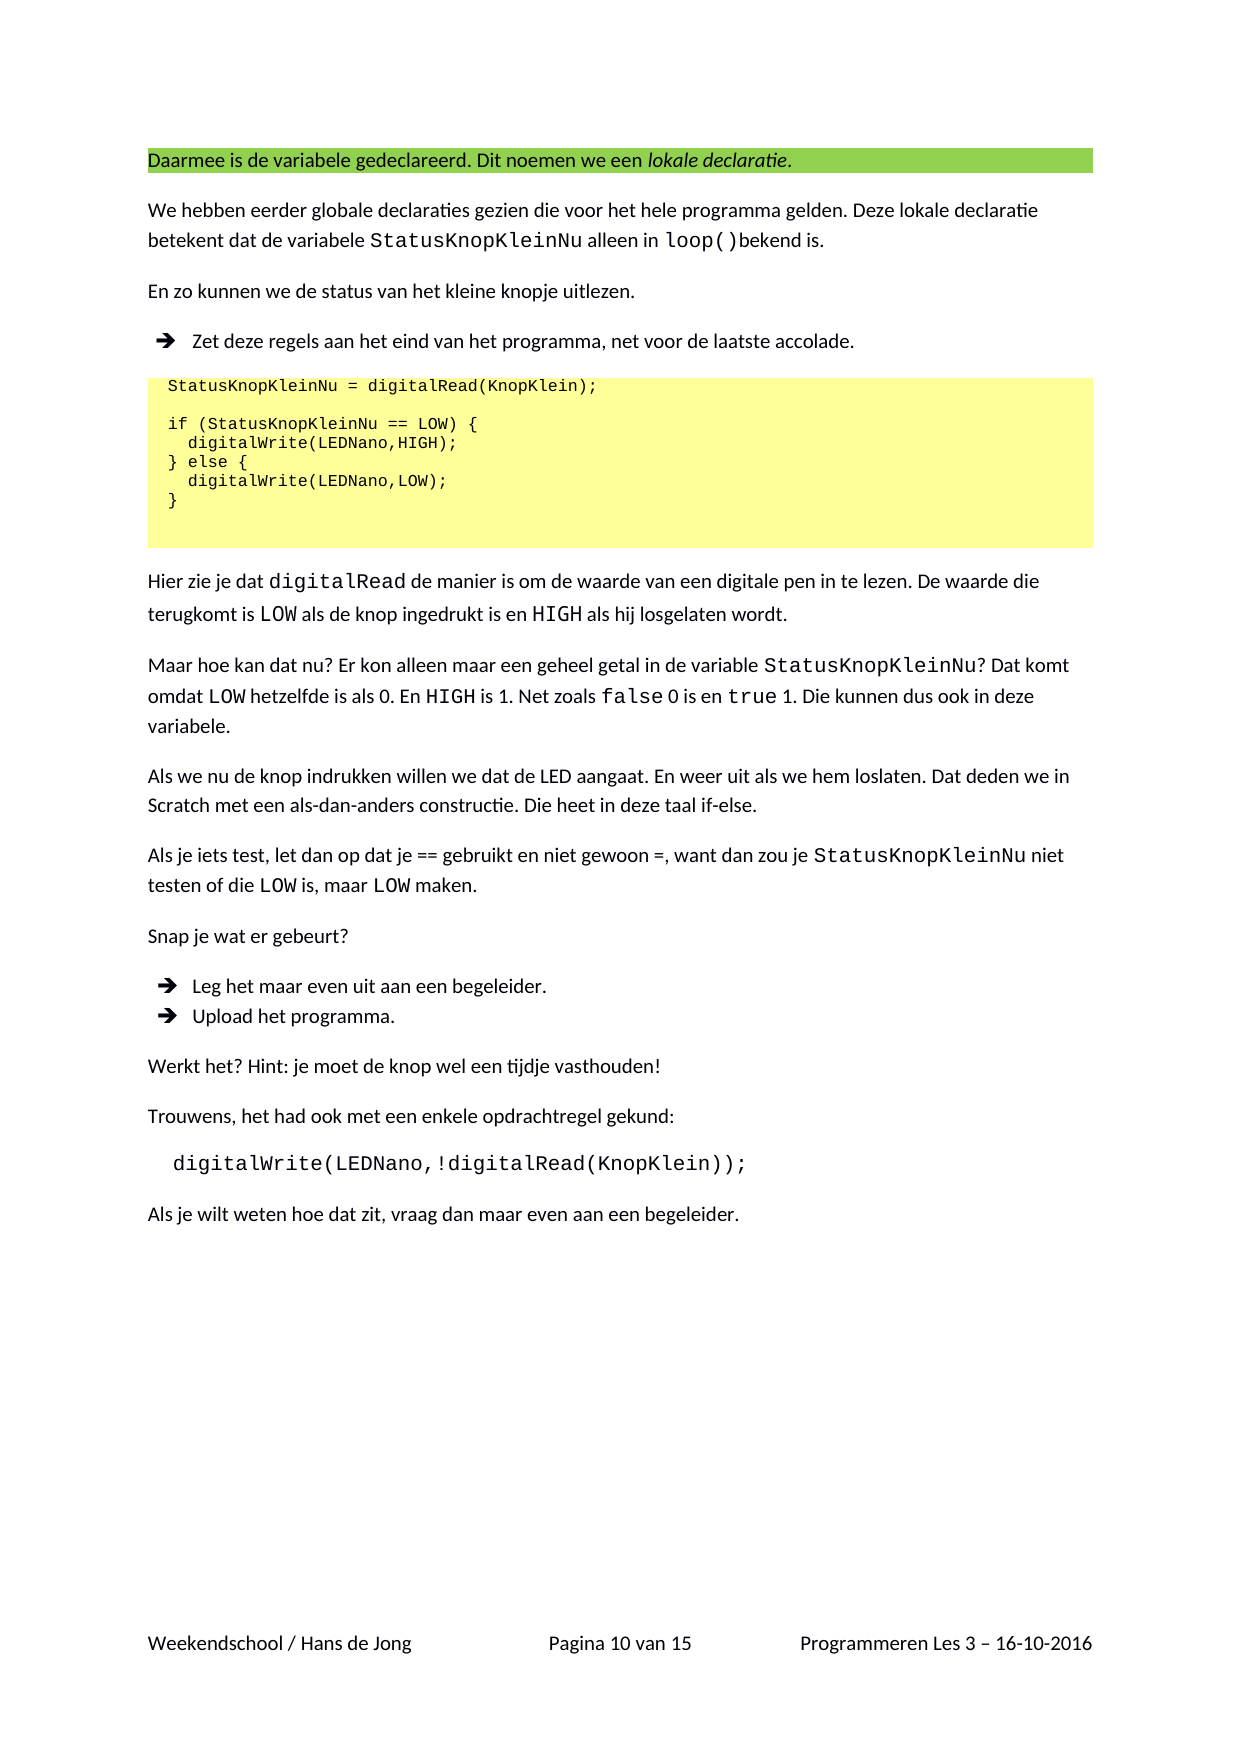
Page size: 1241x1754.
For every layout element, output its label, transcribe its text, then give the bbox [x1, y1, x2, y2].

text Trouwens, het had ook met een enkele opdrachtregel gekund: [148, 1103, 1093, 1128]
list Zet deze regels aan het eind van het programma, net voor de laatste accolade. [154, 328, 1093, 353]
text Hier zie je dat digitalRead de manier is om de waarde van een digitale pen in te lezen. De waarde die terugkomt is LOW als de knop ingedrukt is en HIGH als hij losgelaten wordt. [148, 568, 1093, 628]
text Snap je wat er gebeurt? [148, 924, 1093, 949]
list Upload het programma. [156, 1003, 1093, 1028]
text En zo kunnen we de status van het kleine knopje uitlezen. [148, 278, 1093, 303]
text digitalWrite(LEDNano,HIGH); [148, 434, 1093, 453]
text We hebben eerder globale declaraties gezien die voor het hele programma gelden. Deze lokale declaratie betekent dat de variabele StatusKnopKleinNu alleen in loop()bekend is. [148, 198, 1093, 253]
text Als je wilt weten hoe dat zit, vraag dan maar even aan een begeleider. [148, 1201, 1093, 1226]
text Werkt het? Hint: je moet de knop wel een tijdje vasthouden! [148, 1053, 1093, 1078]
text StatusKnopKleinNu = digitalRead(KnopKlein); [148, 378, 1093, 397]
text digitalWrite(LEDNano,!digitalRead(KnopKlein)); [148, 1153, 1093, 1176]
text } else { [148, 453, 1093, 472]
text Daarmee is de variabele gedeclareerd. Dit noemen we een lokale declaratie. [148, 148, 1093, 173]
text if (StatusKnopKleinNu == LOW) { [148, 416, 1093, 434]
text Als we nu de knop indrukken willen we dat de LED aangaat. En weer uit als we hem loslaten. Dat deden we in Scratch met een als-dan-anders constructie. Die heet in deze taal if-else. [148, 763, 1093, 818]
text } [148, 491, 1093, 510]
text Maar hoe kan dat nu? Er kon alleen maar een geheel getal in de variable StatusKnopKleinNu? Dat komt omdat LOW hetzelfde is als 0. En HIGH is 1. Net zoals false 0 is en true 1. Die kunnen dus ook in deze variabele. [148, 653, 1093, 738]
text digitalWrite(LEDNano,LOW); [148, 472, 1093, 491]
list Leg het maar even uit aan een begeleider. [156, 974, 1093, 999]
text Als je iets test, let dan op dat je == gebruikt en niet gewoon =, want dan zou je StatusKnopKleinNu niet testen of die LOW is, maar LOW maken. [148, 842, 1093, 899]
